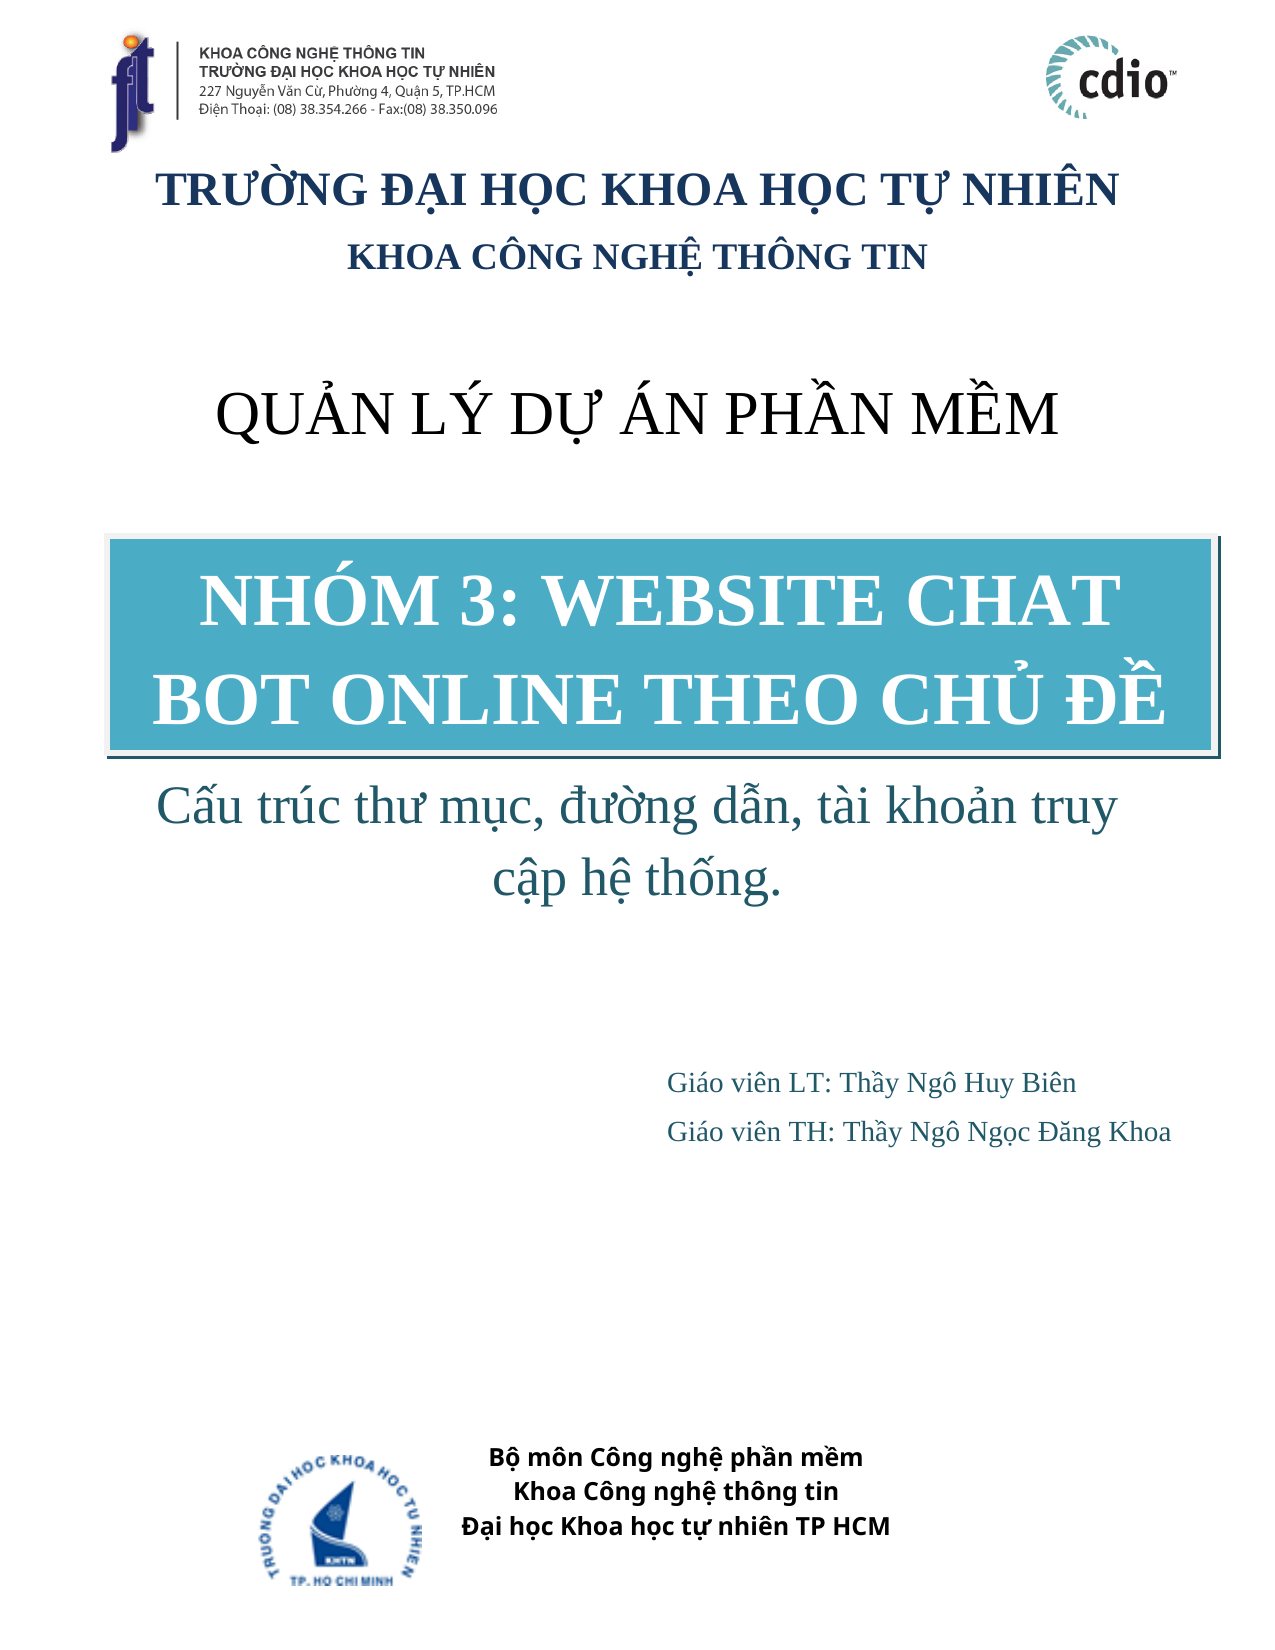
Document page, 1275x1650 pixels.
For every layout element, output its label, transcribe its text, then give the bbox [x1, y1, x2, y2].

text QUẢN LÝ DỰ ÁN PHẦN MỀM [150, 376, 1125, 448]
text Giáo viên TH: Thầy Ngô Ngọc Đăng Khoa [667, 1114, 1184, 1147]
text Cấu trúc thư mục, đường dẫn, tài khoản truy cập hệ thống. [150, 773, 1125, 907]
text KHOA CÔNG NGHỆ THÔNG TIN [150, 234, 1125, 277]
text Giáo viên LT: Thầy Ngô Huy Biên [667, 1065, 1184, 1098]
picture [89, 25, 1188, 175]
text TRƯỜNG ĐẠI HỌC KHOA HỌC TỰ NHIÊN [150, 160, 1125, 216]
picture [257, 1455, 422, 1586]
